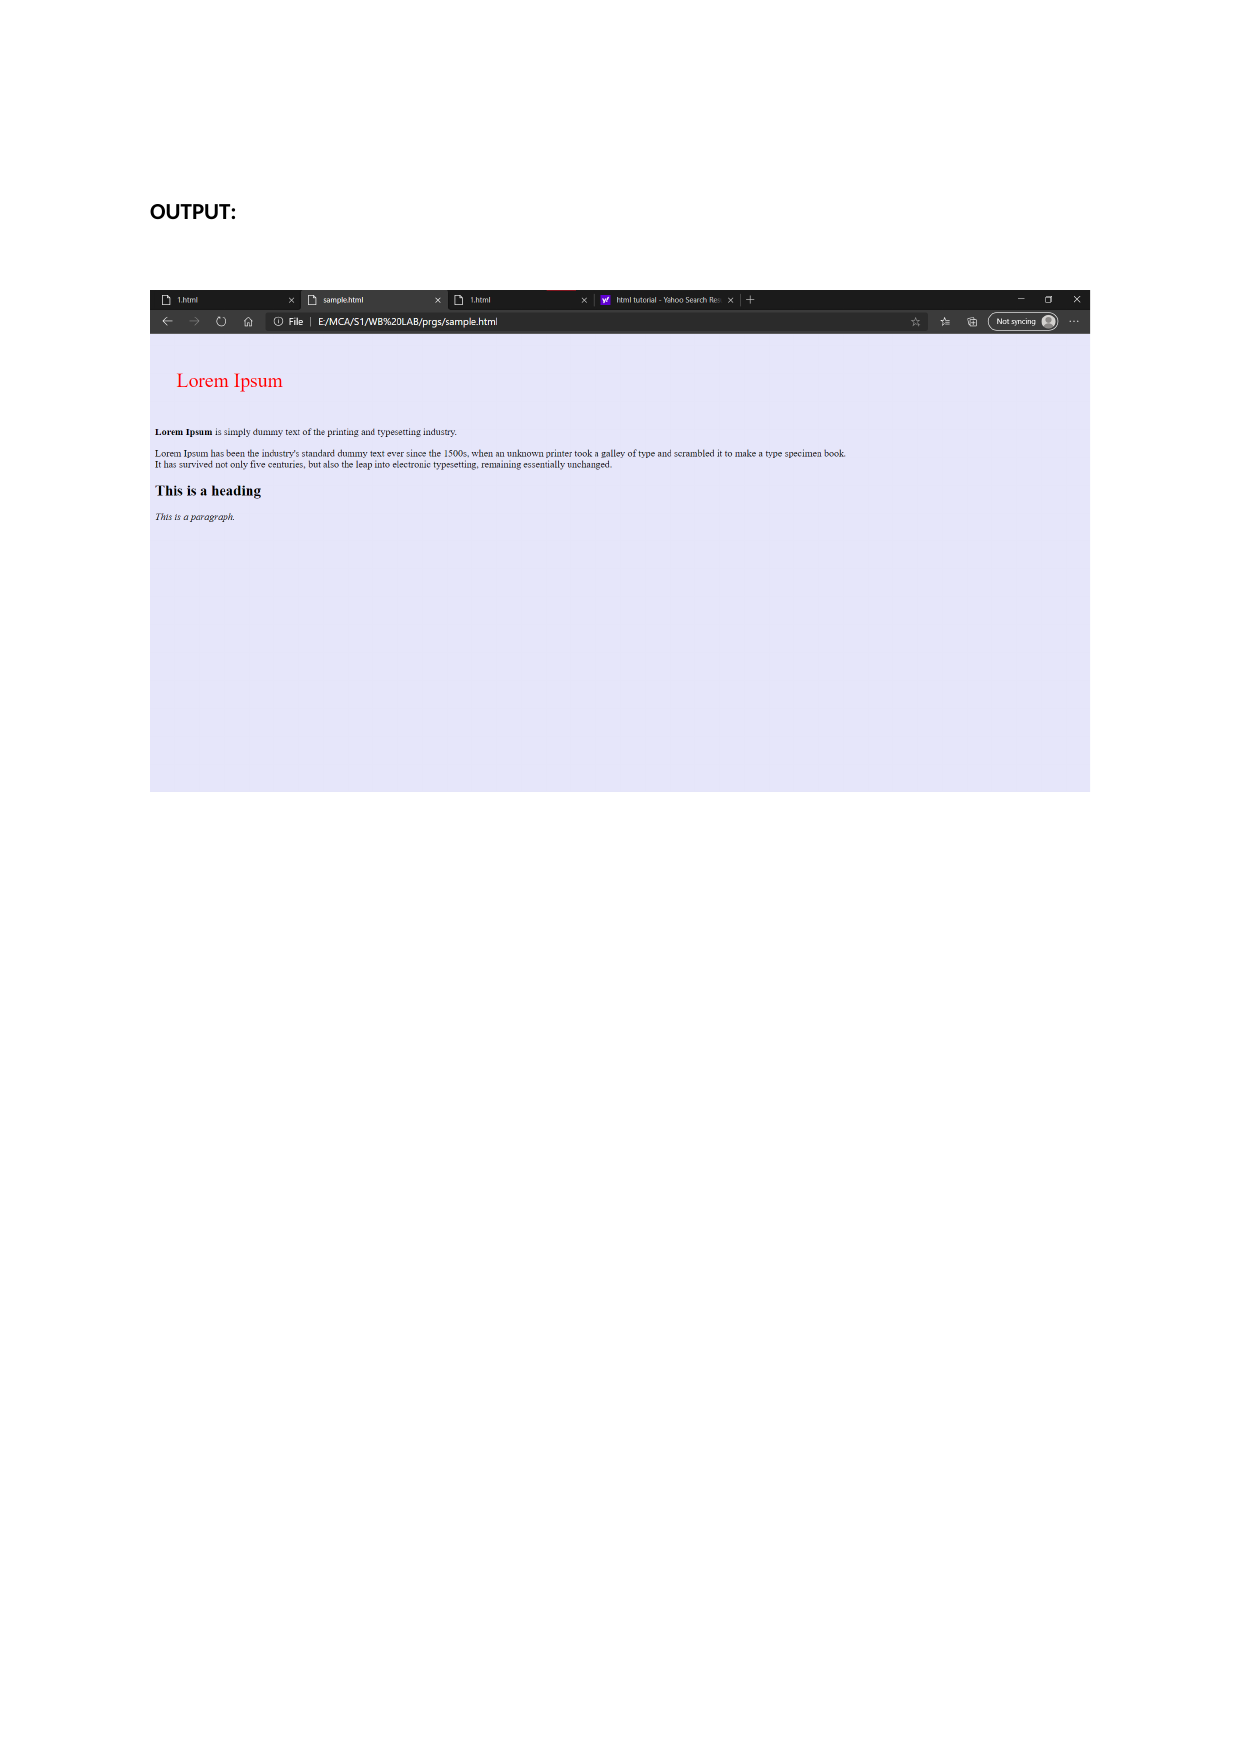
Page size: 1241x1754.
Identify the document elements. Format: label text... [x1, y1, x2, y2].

picture [150, 290, 1091, 792]
text OUTPUT: [150, 197, 1090, 225]
